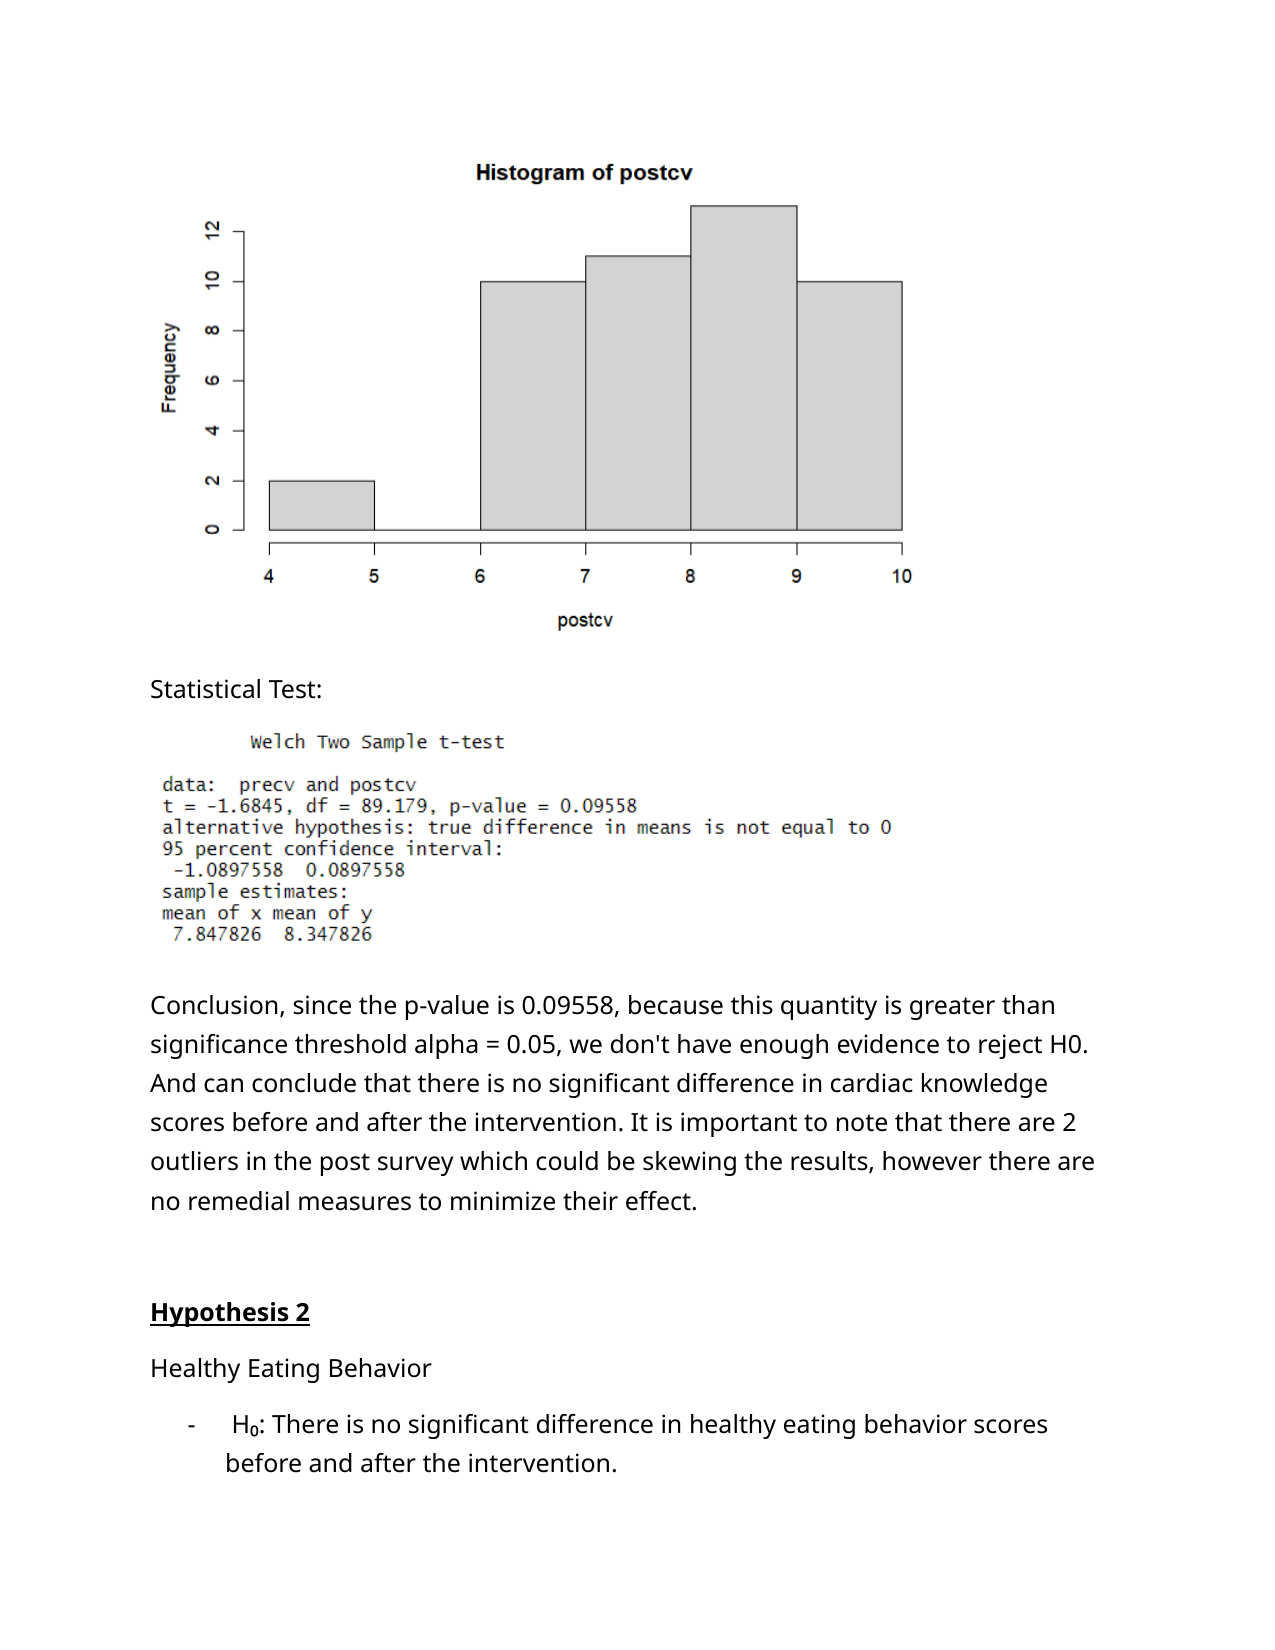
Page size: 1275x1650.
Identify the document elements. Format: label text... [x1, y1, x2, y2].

text Hypothesis 2 [150, 1295, 1125, 1329]
text Conclusion, since the p-value is 0.09558, because this quantity is greater than significance threshold alpha = 0.05, we don't have enough evidence to reject H0. And can conclude that there is no significant difference in cardiac knowledge scores before and after the intervention. It is important to note that there are 2 outliers in the post survey which could be skewing the results, however there are no remedial measures to minimize their effect. [150, 987, 1125, 1217]
list H₀: There is no significant difference in healthy eating behavior scores before and after the intervention. [187, 1406, 1125, 1480]
picture [150, 150, 926, 651]
text Statistical Test: [150, 672, 1125, 706]
text Healthy Eating Behavior [150, 1351, 1125, 1385]
picture [150, 728, 903, 966]
